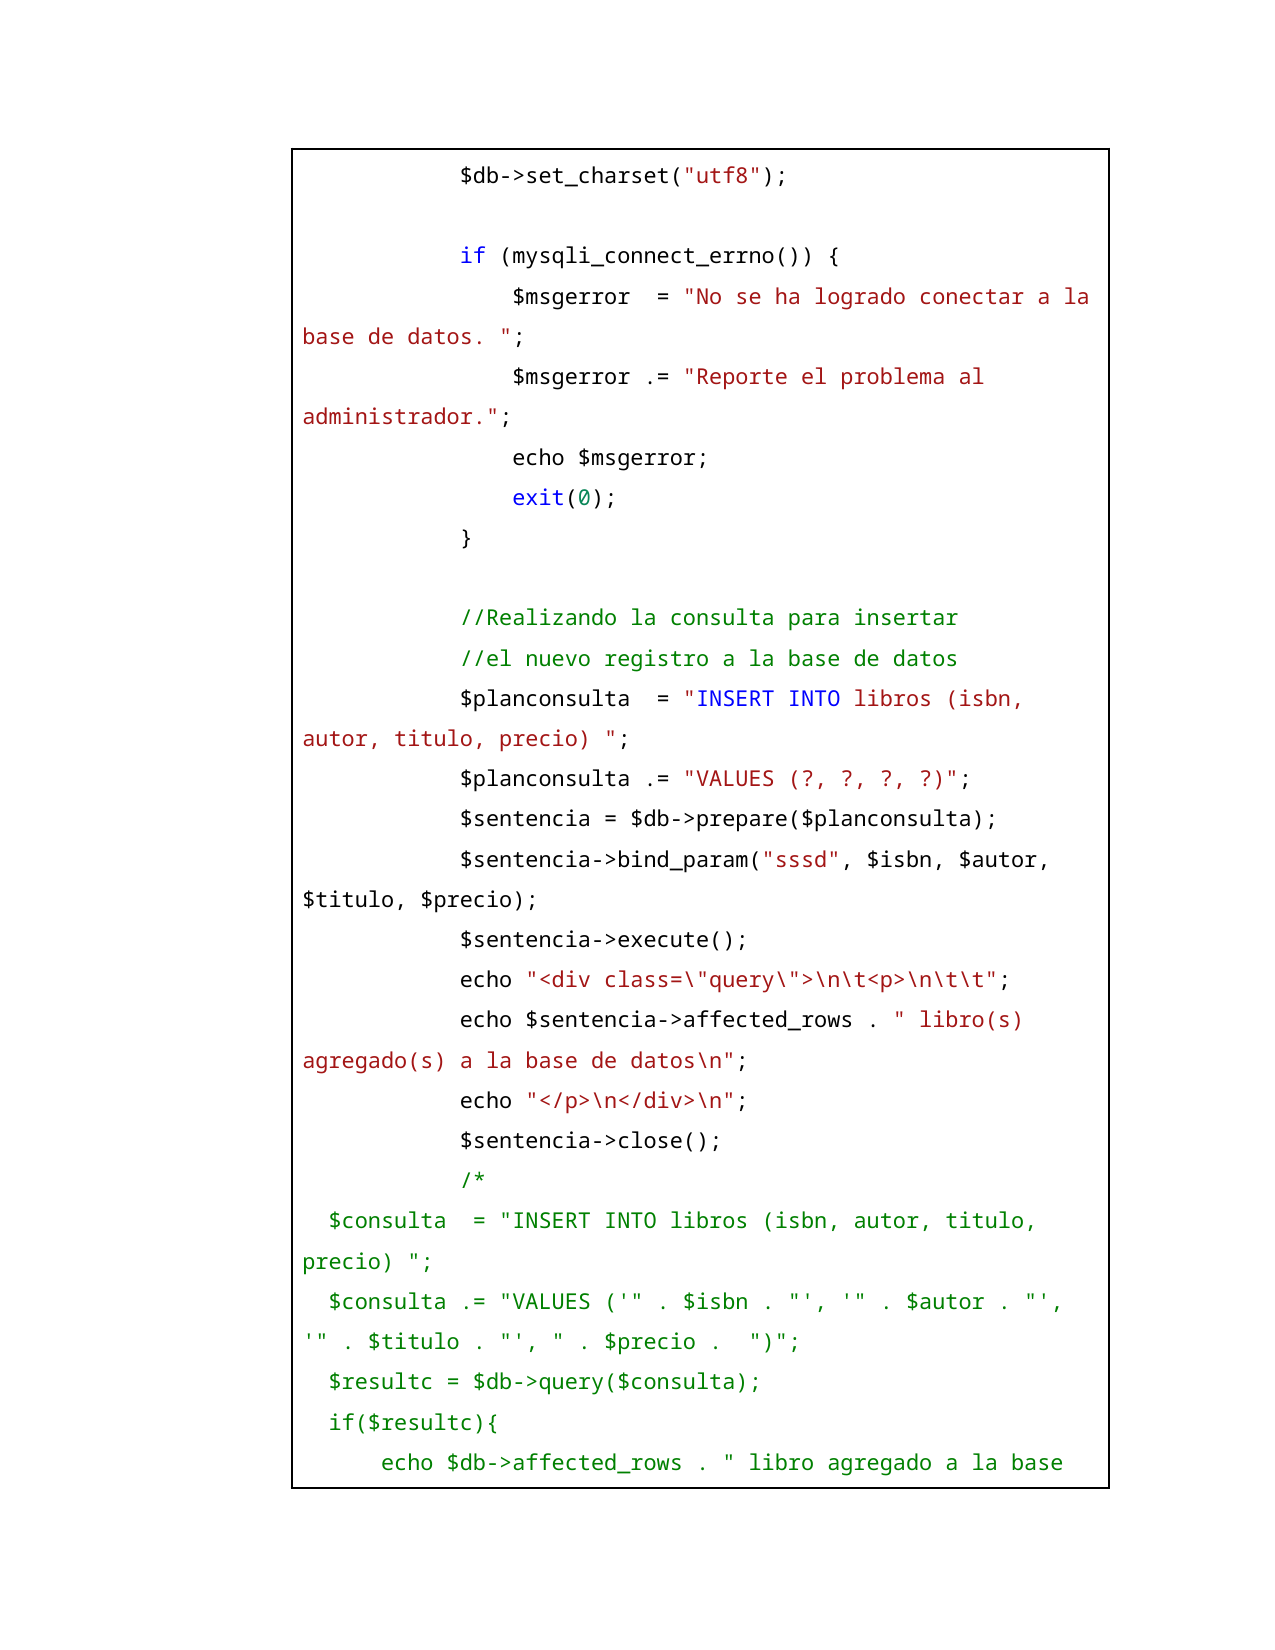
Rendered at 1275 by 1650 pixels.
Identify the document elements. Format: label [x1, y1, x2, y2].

table_header [293, 150, 1108, 1487]
